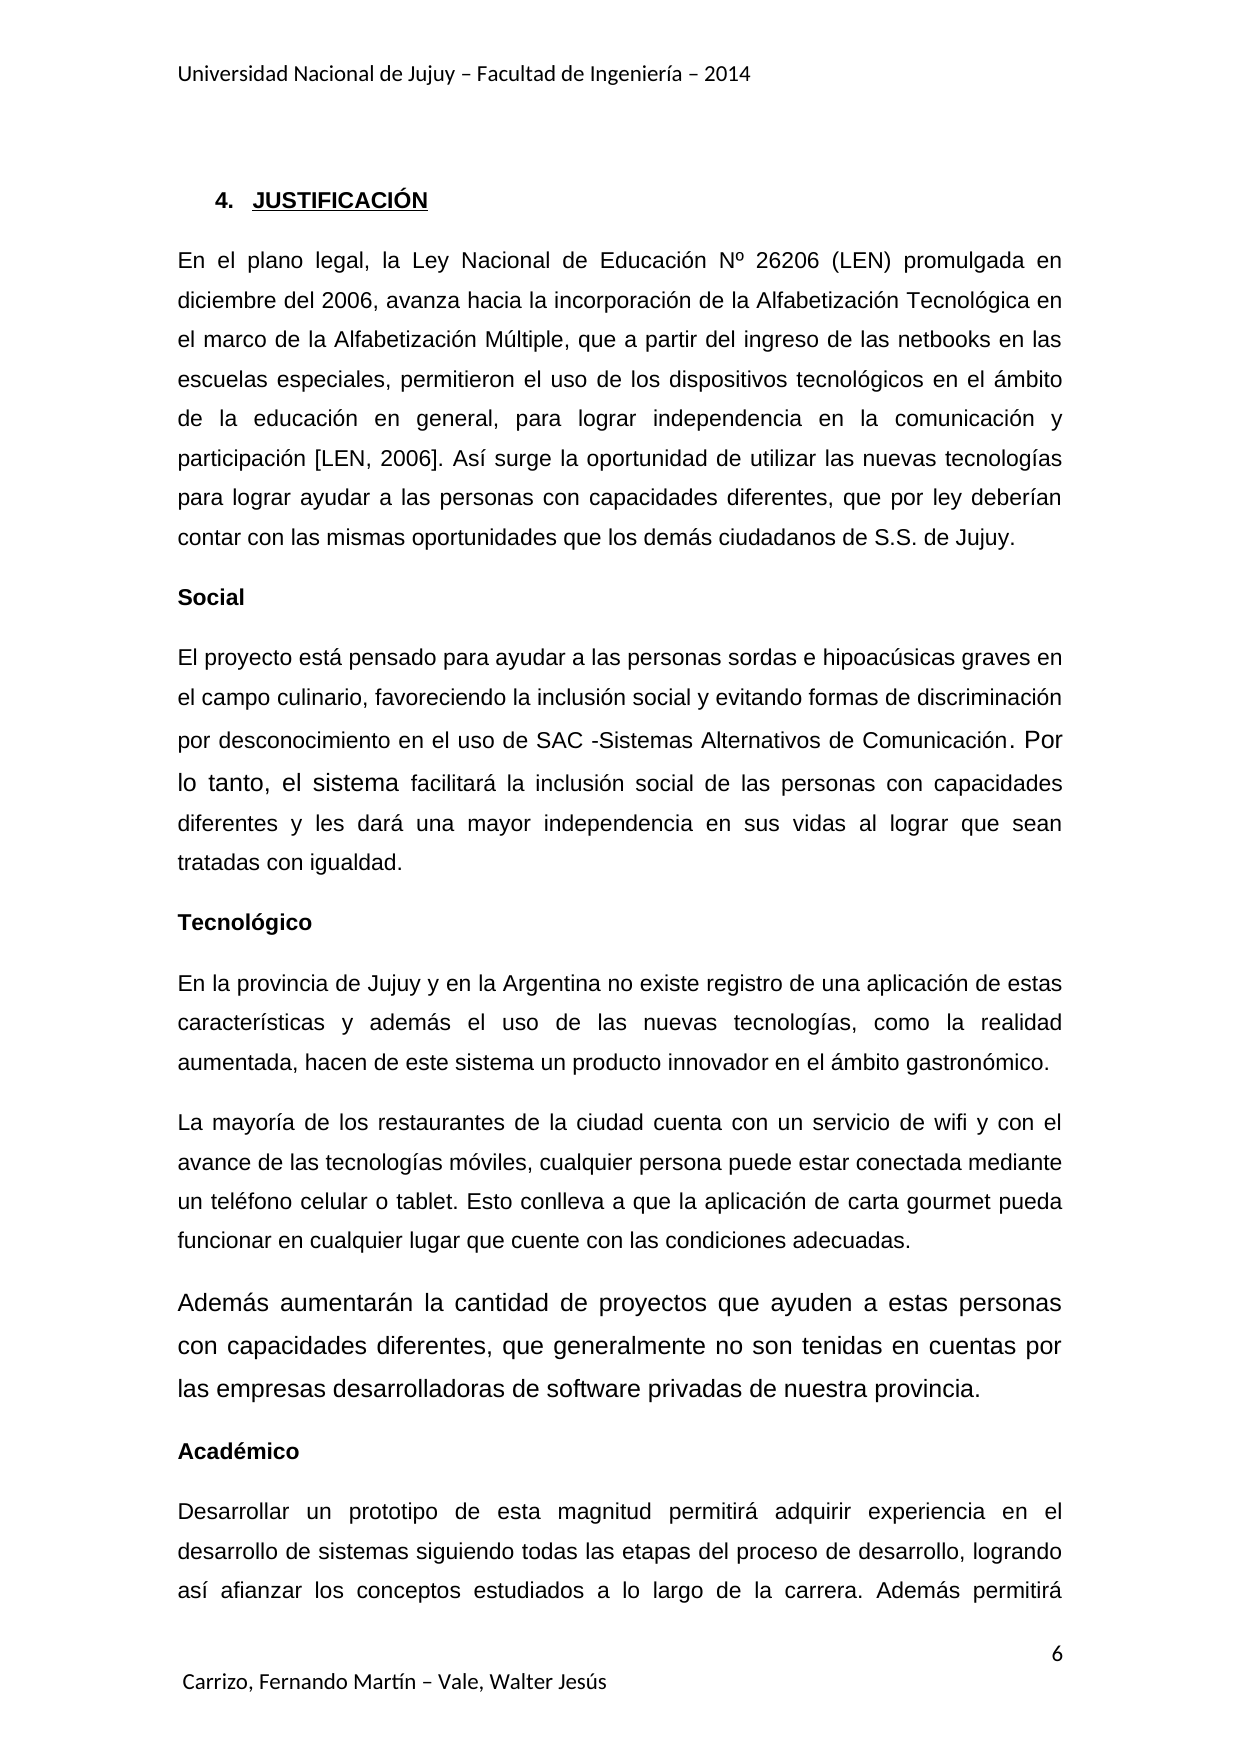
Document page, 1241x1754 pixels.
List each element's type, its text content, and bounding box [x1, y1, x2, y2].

text Académico [177, 1438, 1063, 1464]
list JUSTIFICACIÓN [215, 187, 1063, 213]
text Tecnológico [177, 909, 1063, 936]
text La mayoría de los restaurantes de la ciudad cuenta con un servicio de wifi y con el avance de las tecnologías móviles, cualquier persona puede estar conectada mediante un teléfono celular o tablet. Esto conlleva a que la aplicación de carta gourmet pueda funcionar en cualquier lugar que cuente con las condiciones adecuadas. [177, 1109, 1063, 1254]
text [177, 1498, 1063, 1603]
text Social [177, 584, 1063, 610]
text Además aumentarán la cantidad de proyectos que ayuden a estas personas con capacidades diferentes, que generalmente no son tenidas en cuentas por las empresas desarrolladoras de software privadas de nuestra provincia. [177, 1288, 1063, 1403]
text El proyecto está pensado para ayudar a las personas sordas e hipoacúsicas graves en el campo culinario, favoreciendo la inclusión social y evitando formas de discriminación por desconocimiento en el uso de SAC -Sistemas Alternativos de Comunicación. Por lo tanto, el sistema facilitará la inclusión social de las personas con capacidades diferentes y les dará una mayor independencia en sus vidas al lograr que sean tratadas con igualdad. [177, 644, 1063, 875]
text En la provincia de Jujuy y en la Argentina no existe registro de una aplicación de estas características y además el uso de las nuevas tecnologías, como la realidad aumentada, hacen de este sistema un producto innovador en el ámbito gastronómico. [177, 970, 1063, 1075]
text En el plano legal, la Ley Nacional de Educación Nº 26206 (LEN) promulgada en diciembre del 2006, avanza hacia la incorporación de la Alfabetización Tecnológica en el marco de la Alfabetización Múltiple, que a partir del ingreso de las netbooks en las escuelas especiales, permitieron el uso de los dispositivos tecnológicos en el ámbito de la educación en general, para lograr independencia en la comunicación y participación [LEN, 2006]. Así surge la oportunidad de utilizar las nuevas tecnologías para lograr ayudar a las personas con capacidades diferentes, que por ley deberían contar con las mismas oportunidades que los demás ciudadanos de S.S. de Jujuy. [177, 247, 1063, 550]
